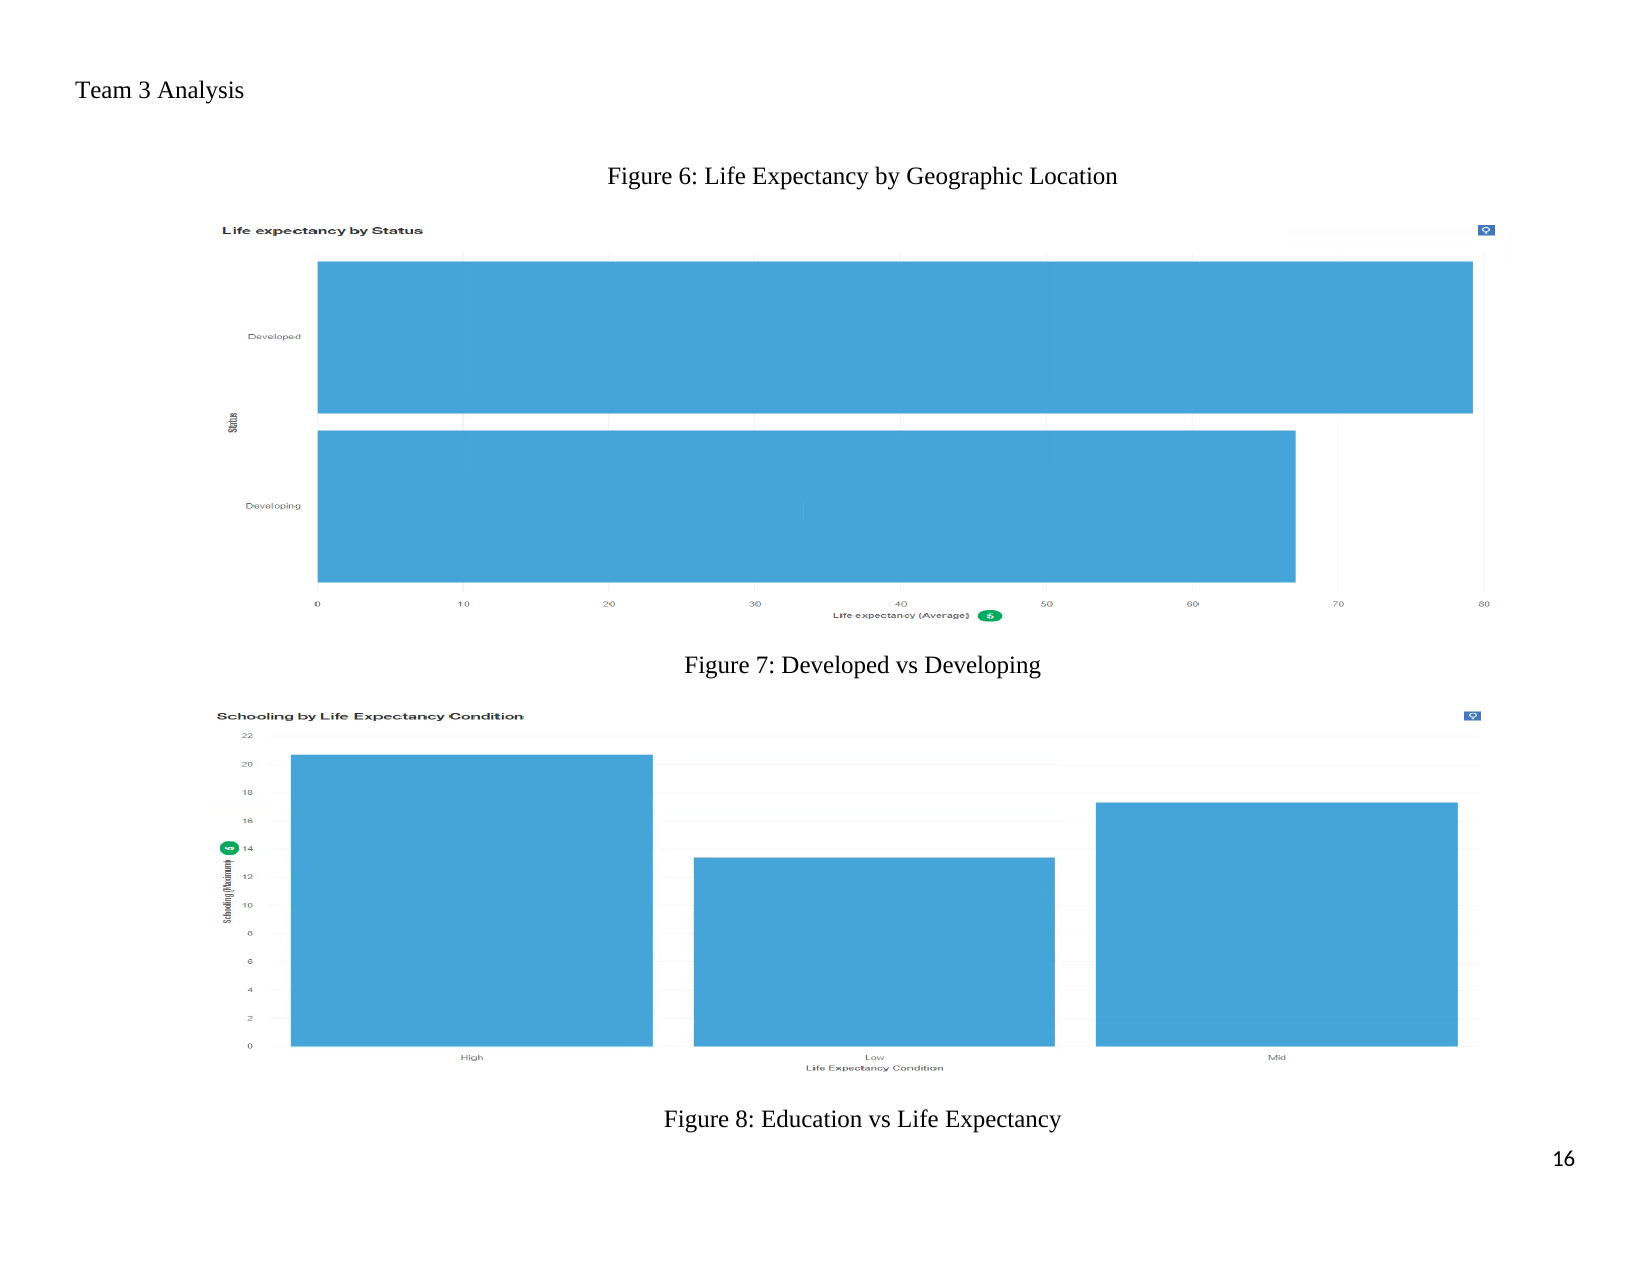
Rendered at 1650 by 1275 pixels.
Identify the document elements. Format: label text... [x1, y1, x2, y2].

picture [208, 707, 1517, 1077]
text Figure 7: Developed vs Developing [75, 650, 1575, 679]
text Figure 8: Education vs Life Expectancy [75, 1104, 1575, 1133]
picture [211, 218, 1514, 622]
text Figure 6: Life Expectancy by Geographic Location [75, 161, 1575, 190]
